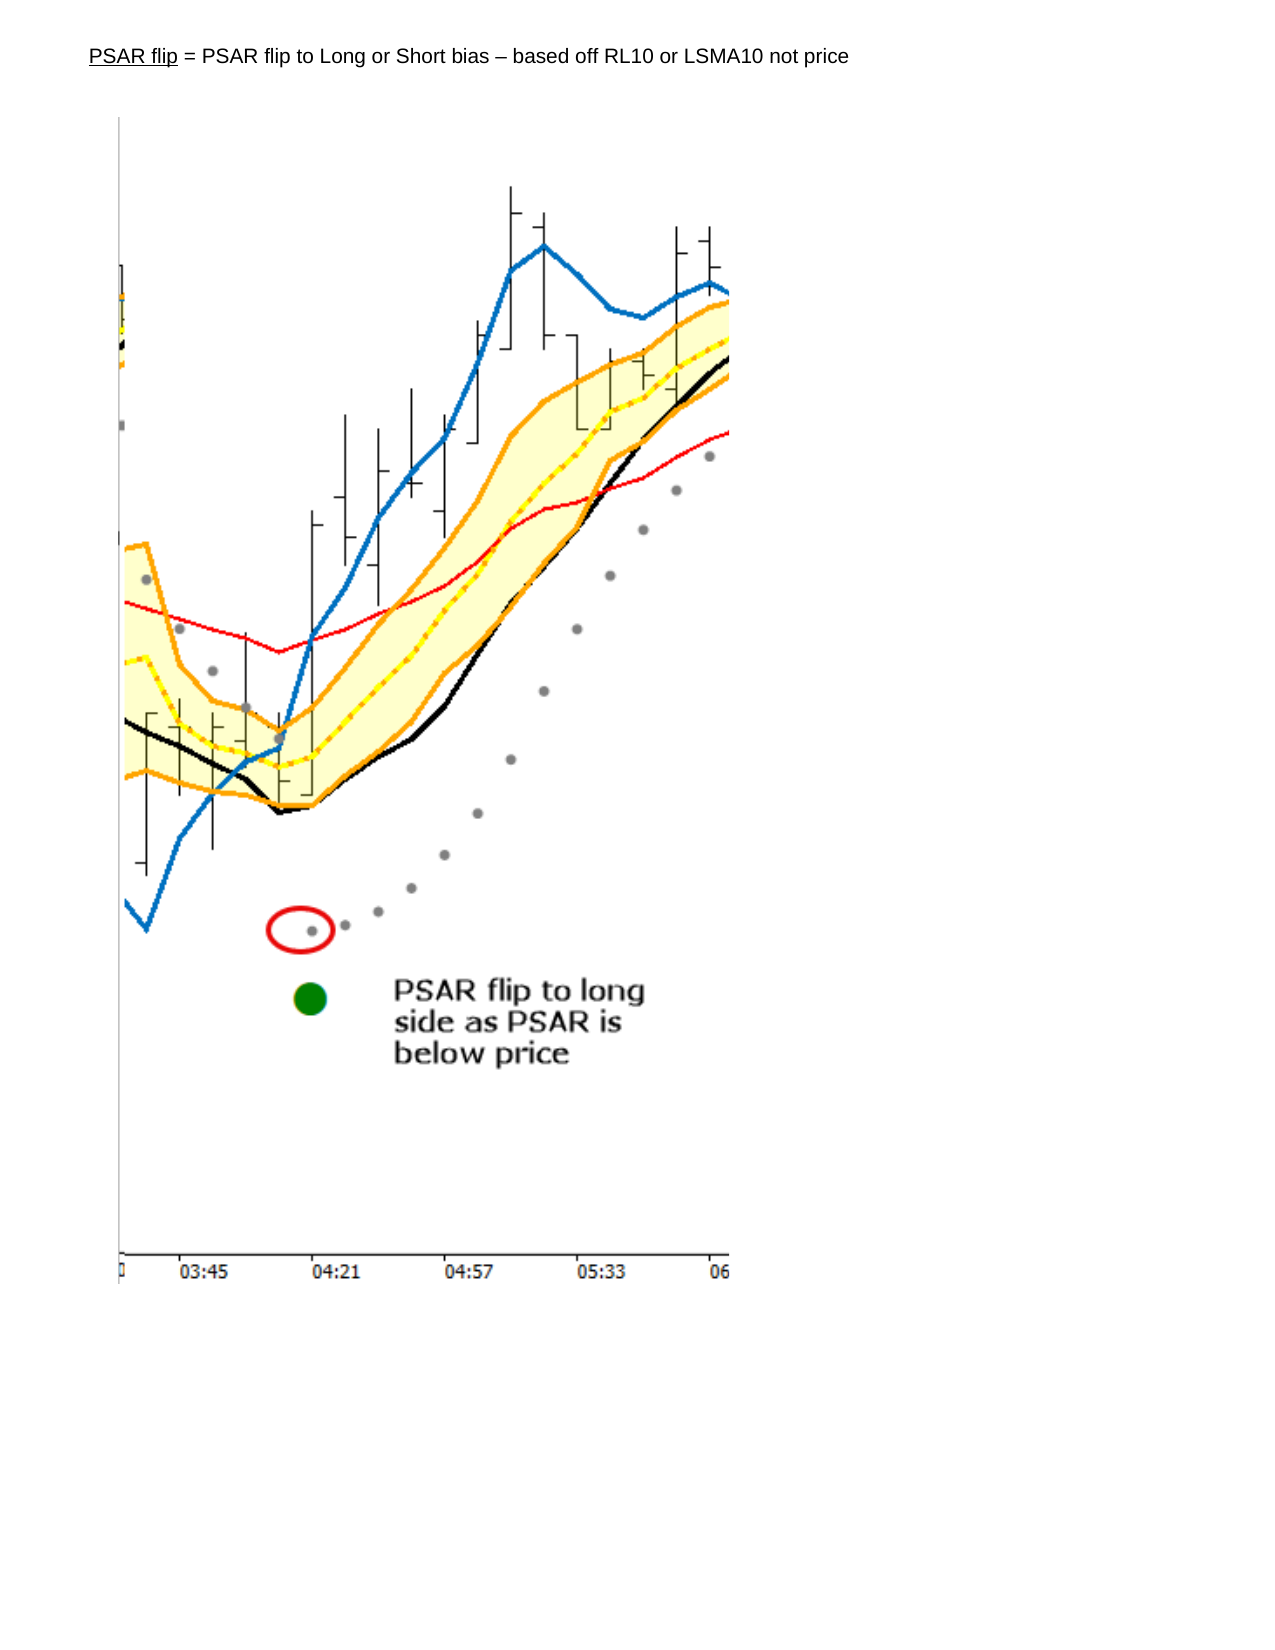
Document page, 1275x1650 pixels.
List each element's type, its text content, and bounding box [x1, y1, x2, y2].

picture [118, 117, 730, 1284]
text PSAR flip = PSAR flip to Long or Short bias – based off RL10 or LSMA10 not price [89, 44, 1255, 68]
